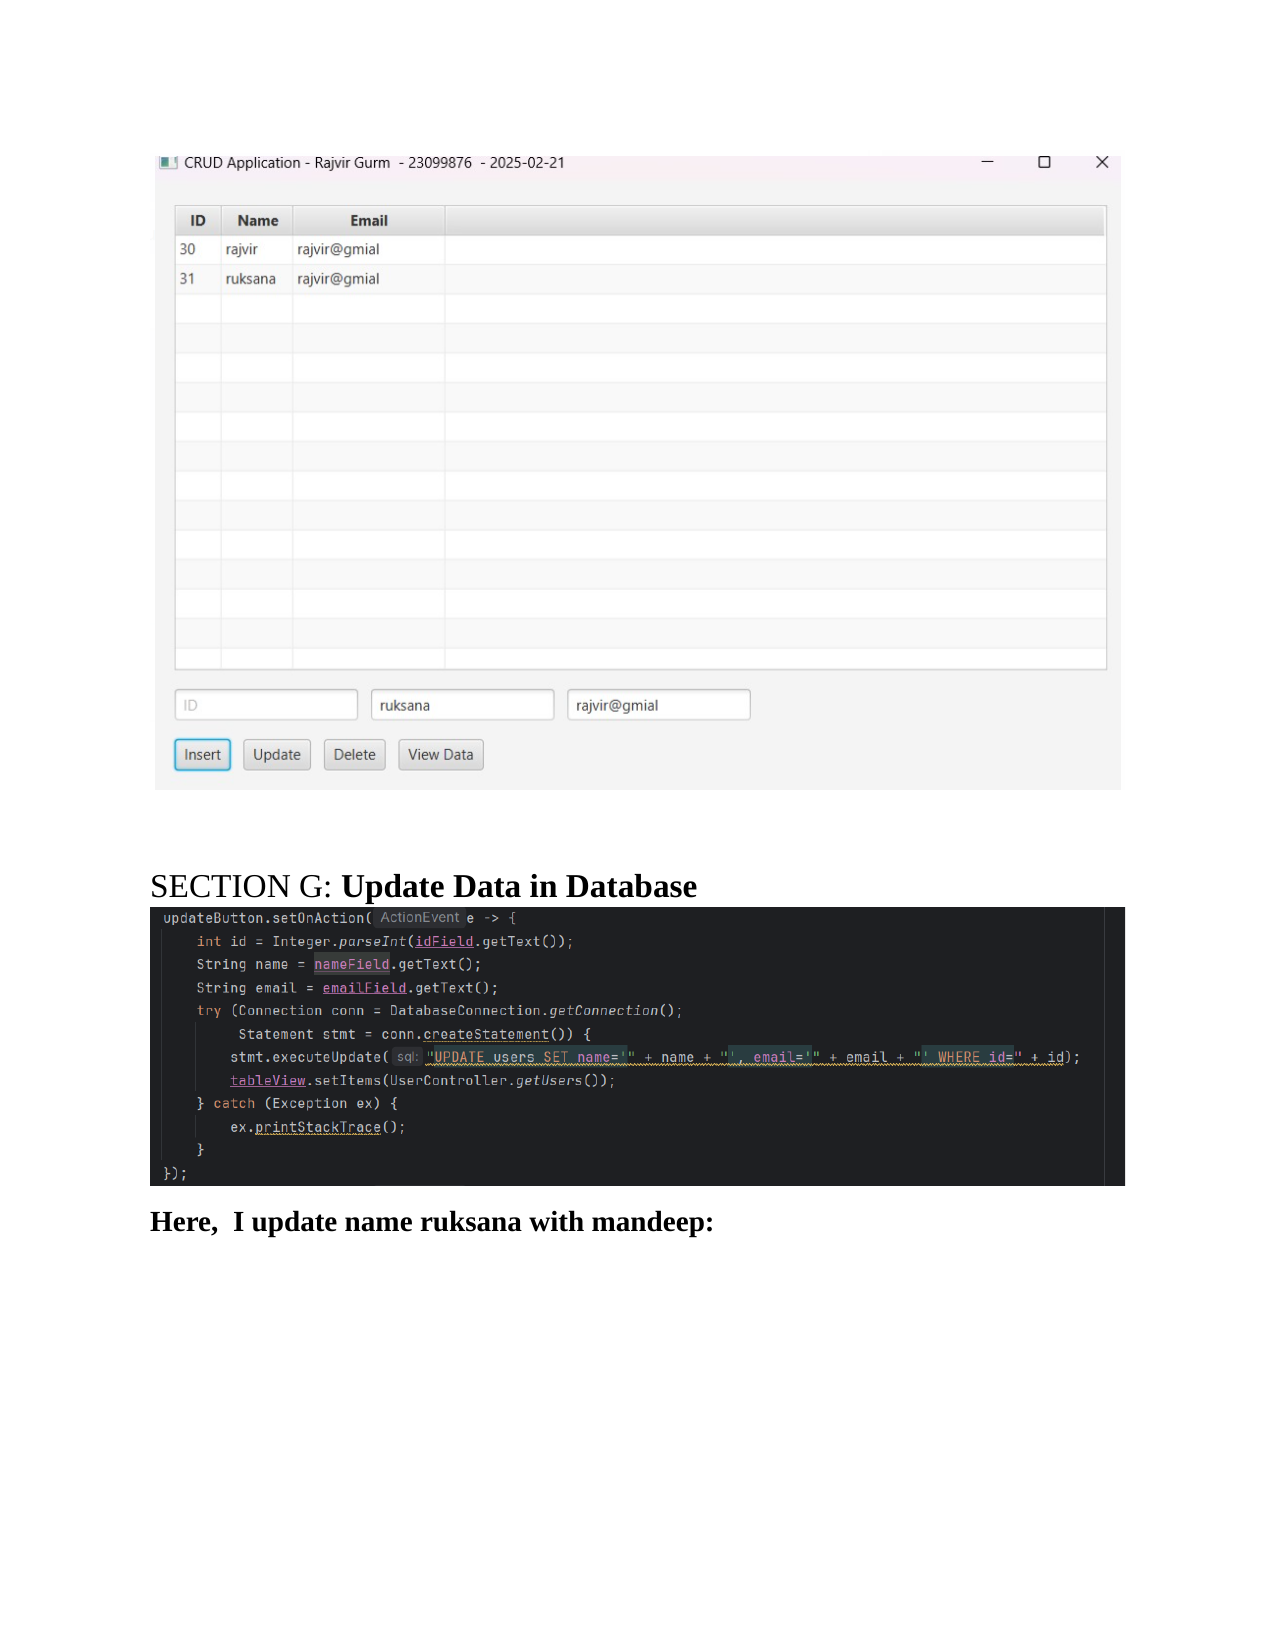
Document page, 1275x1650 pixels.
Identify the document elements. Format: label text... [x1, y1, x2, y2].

text SECTION G: Update Data in Database [150, 867, 1125, 907]
text Here, I update name ruksana with mandeep: [150, 1204, 1125, 1238]
picture [150, 150, 1125, 790]
picture [150, 907, 1125, 1186]
